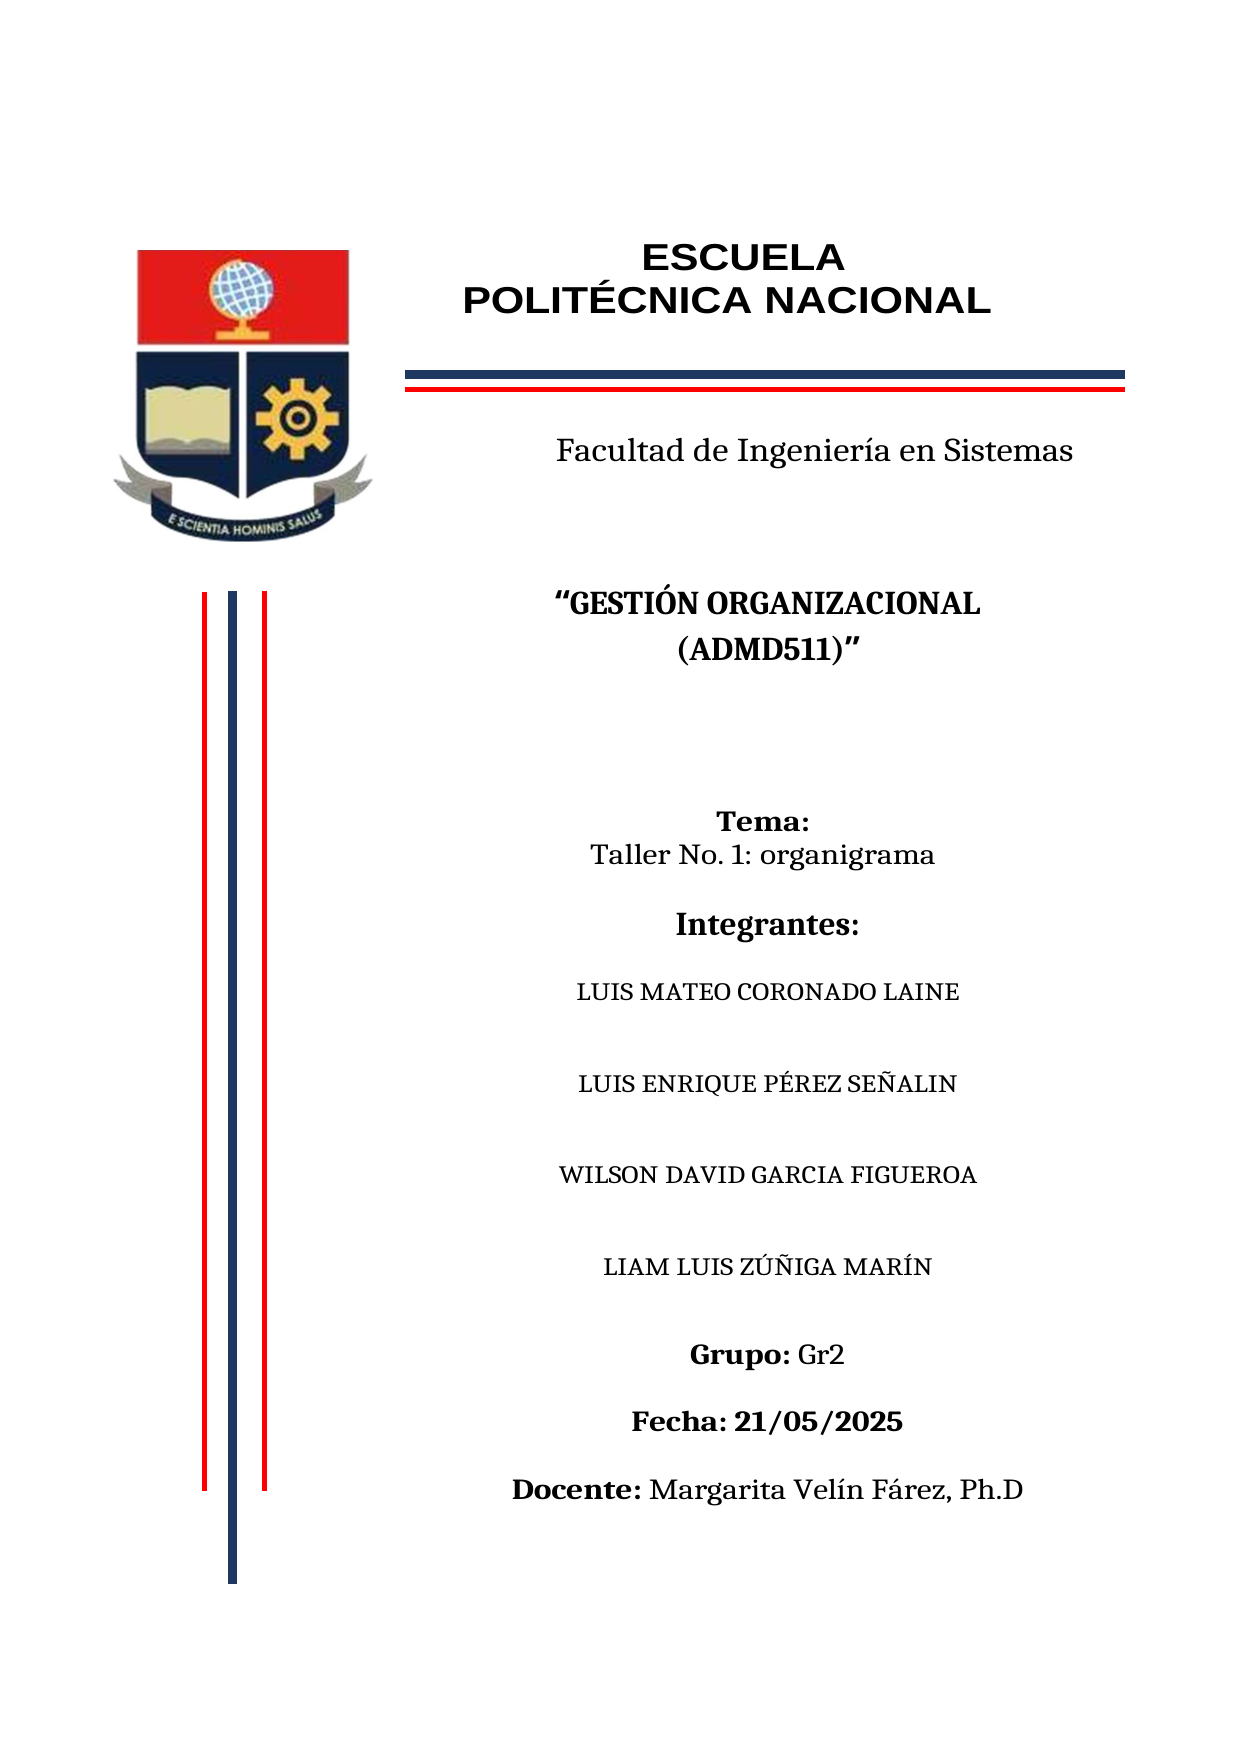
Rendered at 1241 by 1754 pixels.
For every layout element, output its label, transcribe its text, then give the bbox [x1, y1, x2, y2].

subtitle LUIS MATEO CORONADO LAINE [462, 978, 1073, 1007]
text Integrantes: [462, 906, 1073, 944]
title Docente: Margarita Velín Fárez, Ph.D [461, 1473, 1073, 1507]
subtitle WILSON DAVID GARCIA FIGUEROA [462, 1161, 1073, 1190]
picture [111, 250, 374, 542]
subtitle LUIS ENRIQUE PÉREZ SEÑALIN [462, 1069, 1073, 1098]
text Taller No. 1: organigrama [423, 838, 1103, 872]
text Tema: [423, 805, 1103, 838]
text Facultad de Ingeniería en Sistemas [462, 432, 1073, 470]
text ESCUELA POLITÉCNICA NACIONAL [462, 235, 1073, 321]
title Grupo: Gr2 [461, 1338, 1073, 1371]
text “GESTIÓN ORGANIZACIONAL (ADMD511)” [462, 579, 1073, 670]
subtitle LIAM LUIS ZÚÑIGA MARÍN [462, 1252, 1073, 1281]
title Fecha: 21/05/2025 [461, 1406, 1073, 1439]
